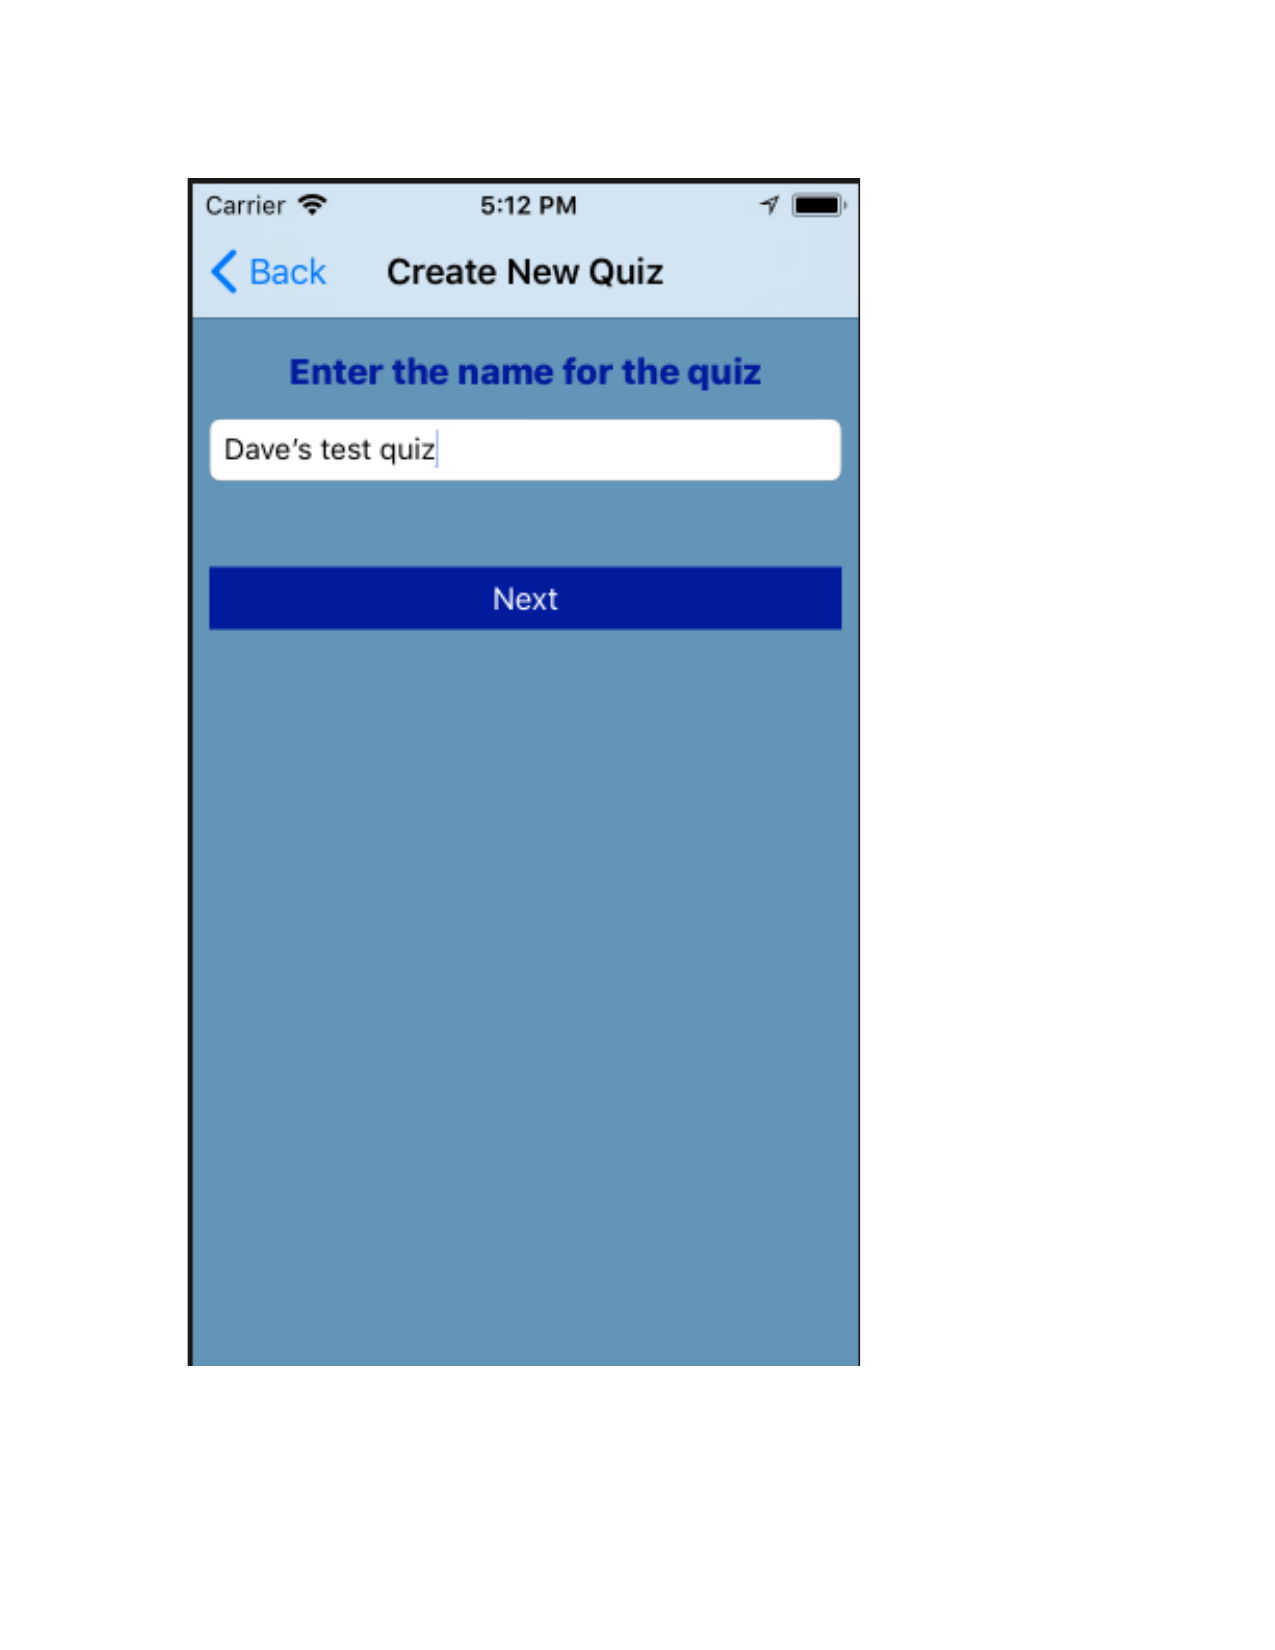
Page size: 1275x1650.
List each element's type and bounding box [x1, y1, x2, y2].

picture [187, 178, 861, 1366]
